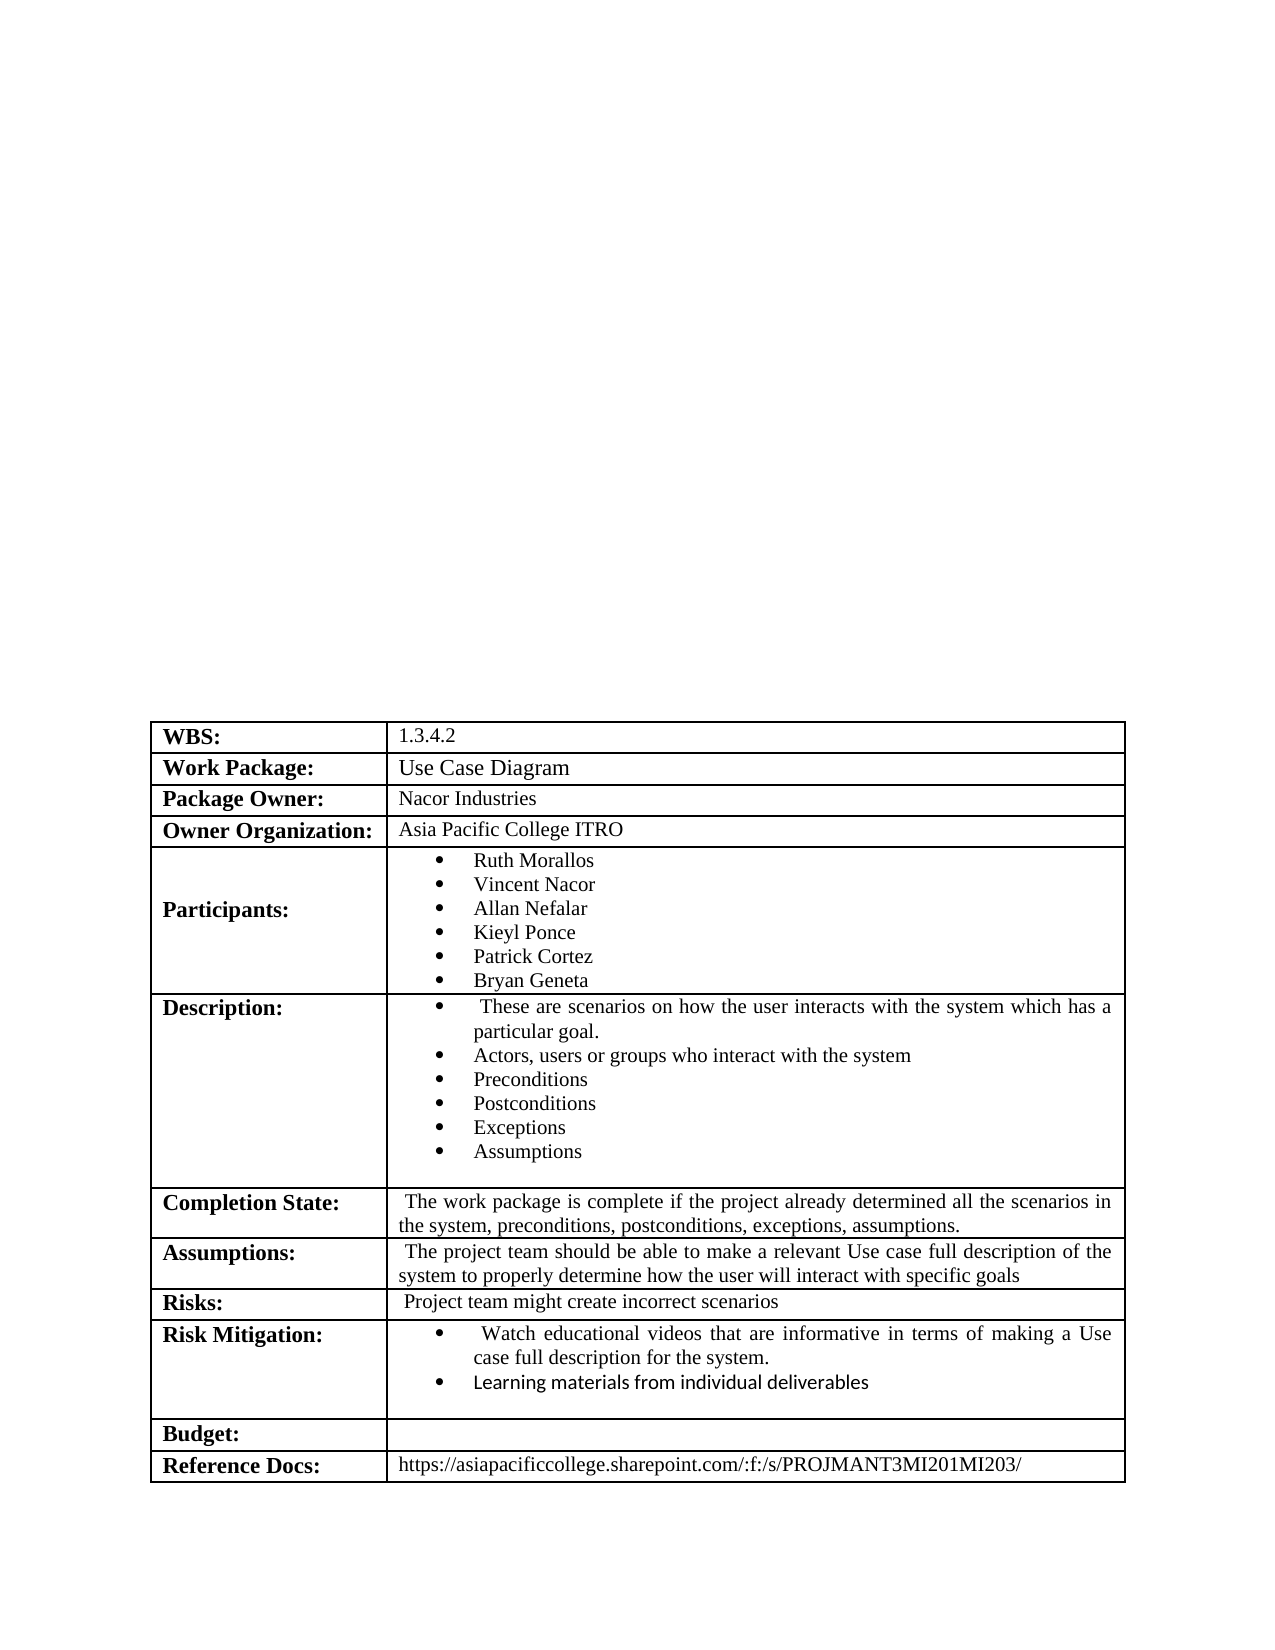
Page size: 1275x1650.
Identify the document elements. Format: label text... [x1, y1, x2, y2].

table_cell Project team might create incorrect scenarios [388, 1290, 1124, 1319]
table_cell Completion State: [152, 1189, 386, 1237]
table_cell Asia Pacific College ITRO [388, 817, 1124, 846]
table_cell The work package is complete if the project already determined all the scenarios in the system, preconditions, postconditions, exceptions, assumptions. [388, 1189, 1124, 1237]
table_cell Assumptions: [152, 1239, 386, 1287]
table_cell Nacor Industries [388, 786, 1124, 815]
table_cell Risks: [152, 1290, 386, 1319]
table_cell Budget: [152, 1420, 386, 1449]
table_cell Work Package: [152, 754, 386, 783]
table_header 1.3.4.2 [388, 723, 1124, 752]
table_cell Reference Docs: [152, 1452, 386, 1481]
table_cell [388, 1420, 1124, 1449]
table_cell Use Case Diagram [388, 754, 1124, 783]
table_header WBS: [152, 723, 386, 752]
table_cell The project team should be able to make a relevant Use case full description of the system to properly determine how the user will interact with specific goals [388, 1239, 1124, 1287]
table_cell Package Owner: [152, 786, 386, 815]
table_cell Risk Mitigation: [152, 1321, 386, 1418]
table_cell Description: [152, 995, 386, 1187]
table_cell Participants: [152, 848, 386, 992]
table_cell Owner Organization: [152, 817, 386, 846]
table_cell Ruth Morallos Vincent Nacor Allan Nefalar Kieyl Ponce Patrick Cortez Bryan Geneta [388, 848, 1124, 992]
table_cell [388, 1452, 1124, 1481]
table_cell These are scenarios on how the user interacts with the system which has a particular goal. Actors, users or groups who interact with the system Preconditions Postconditions Exceptions Assumptions [388, 995, 1124, 1187]
table_cell Watch educational videos that are informative in terms of making a Use case full description for the system. Learning materials from individual deliverables [388, 1321, 1124, 1418]
